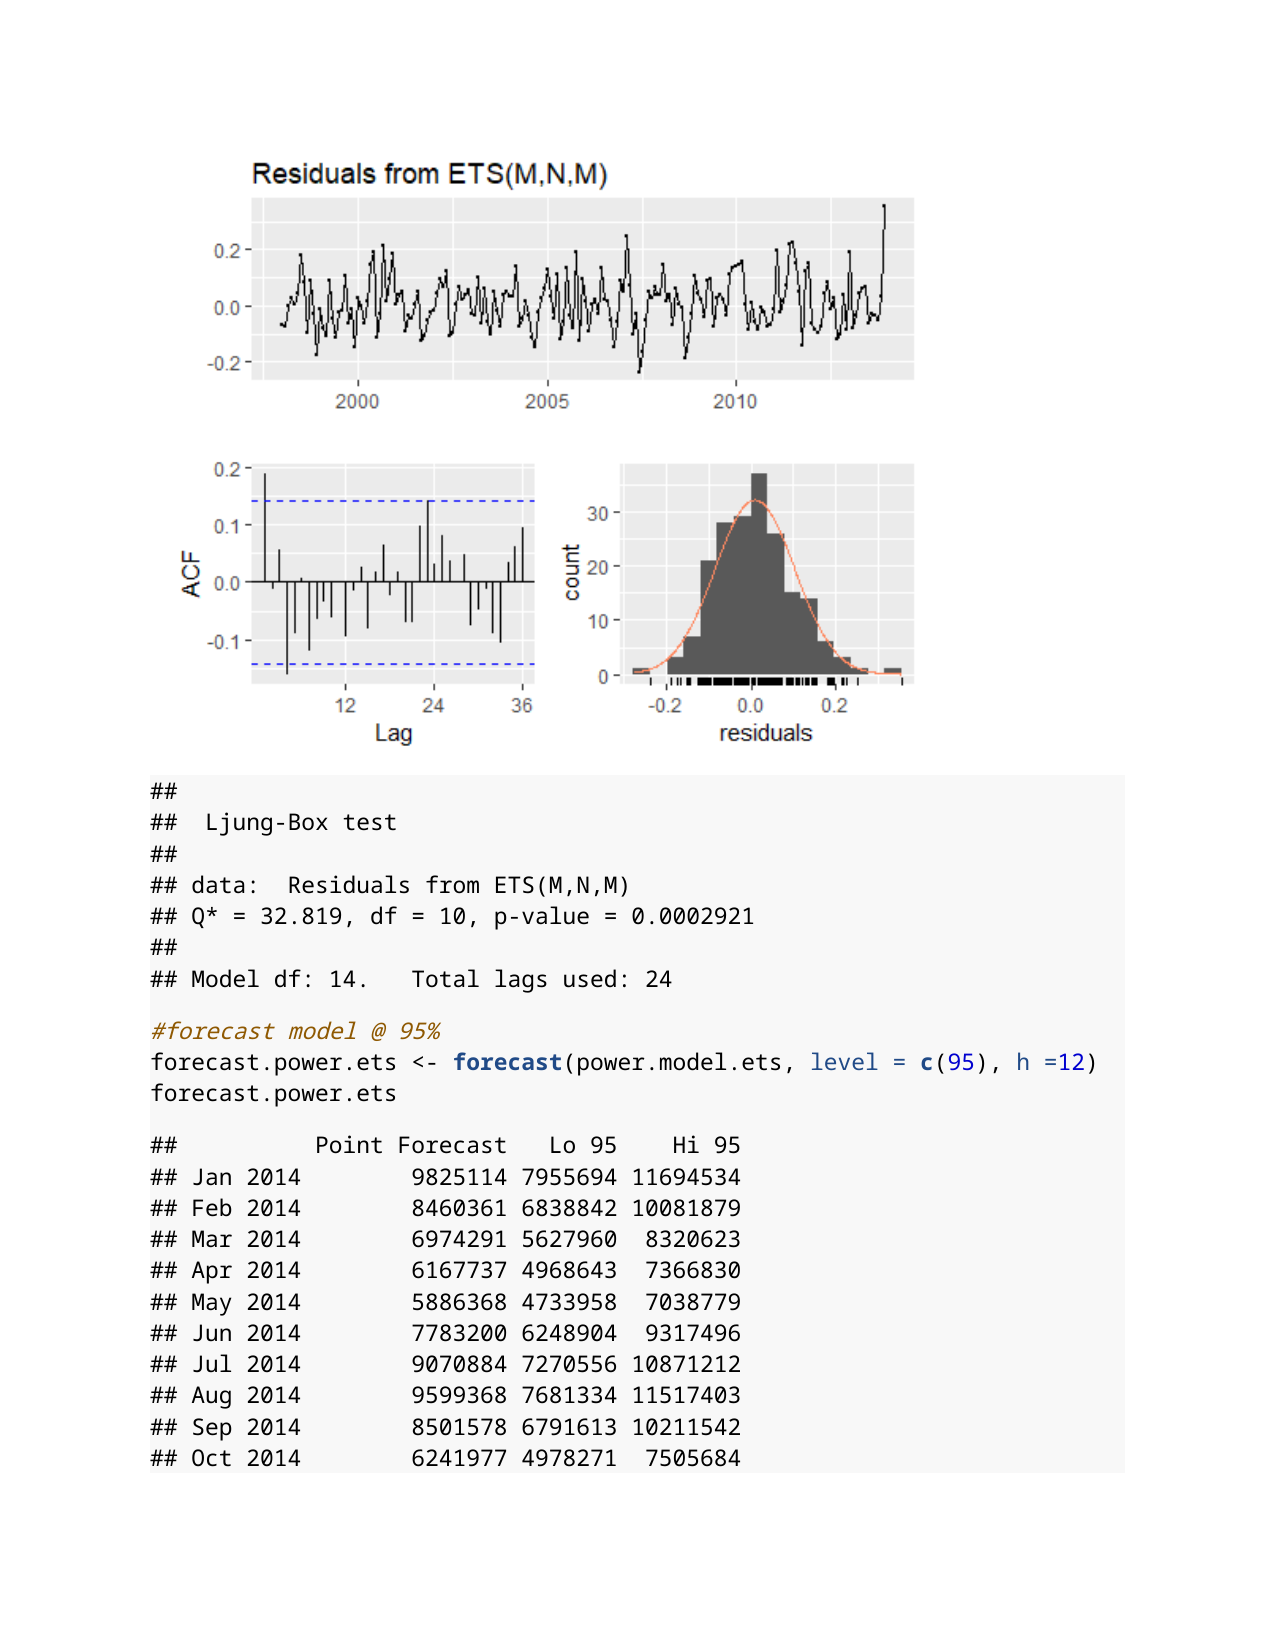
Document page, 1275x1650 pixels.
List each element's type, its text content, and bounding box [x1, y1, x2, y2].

text #forecast model @ 95% forecast.power.ets <- forecast(power.model.ets, level = c(95), h =12) forecast.power.ets [397, 1015, 1125, 1108]
text ## ## Ljung-Box test ## ## data: Residuals from ETS(M,N,M) ## Q* = 32.819, df = 10, p-value = 0.0002921 ## ## Model df: 14. Total lags used: 24 [150, 775, 1125, 994]
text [150, 1129, 1125, 1473]
picture [168, 150, 927, 757]
